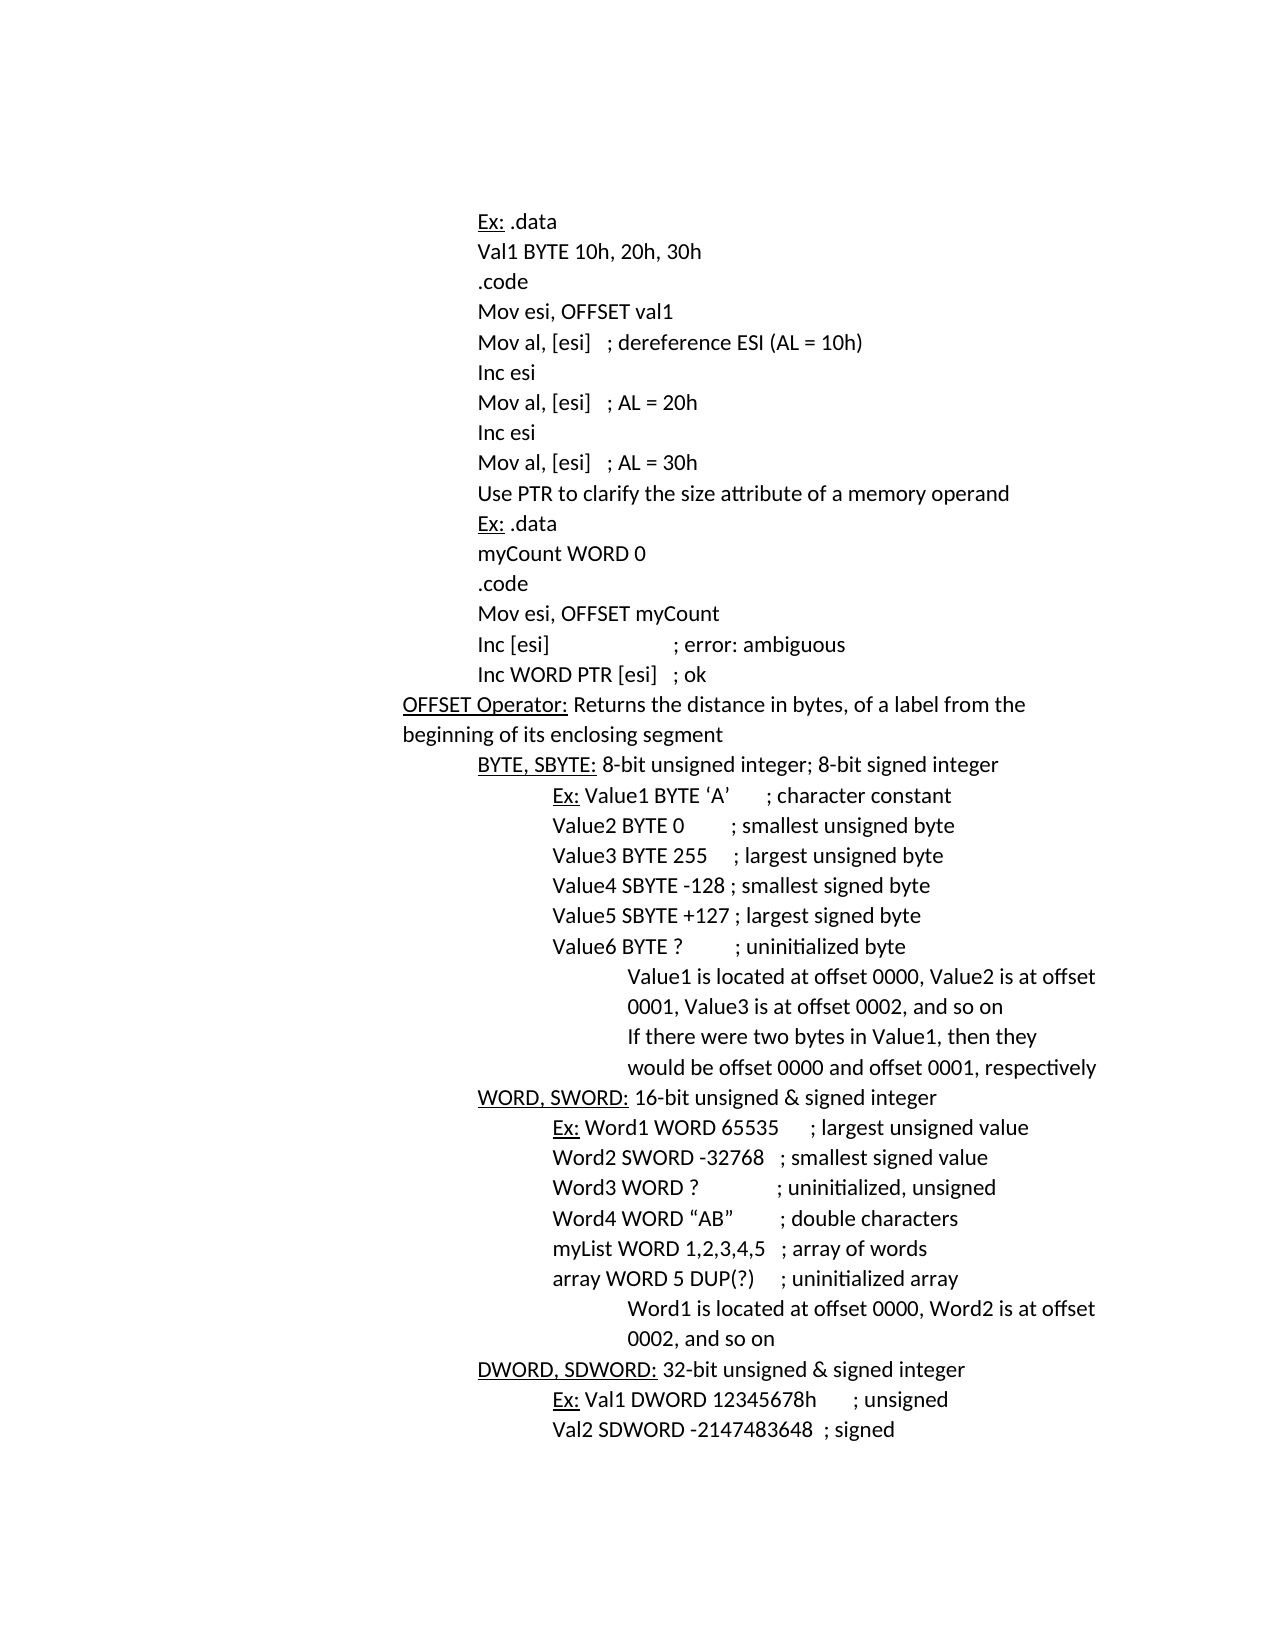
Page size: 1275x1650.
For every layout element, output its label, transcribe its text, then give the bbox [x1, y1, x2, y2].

list Ex: Word1 WORD 65535 ; largest unsigned value [477, 1113, 1098, 1141]
list myList WORD 1,2,3,4,5 ; array of words [477, 1234, 1098, 1262]
list Val2 SDWORD -2147483648 ; signed [477, 1415, 1098, 1443]
list Ex: .data [402, 509, 1098, 537]
list Use PTR to clarify the size attribute of a memory operand [402, 479, 1098, 507]
list array WORD 5 DUP(?) ; uninitialized array [477, 1264, 1098, 1292]
list Val1 BYTE 10h, 20h, 30h [402, 237, 1098, 265]
list Mov al, [esi] ; AL = 30h [402, 448, 1098, 476]
list Value5 SBYTE +127 ; largest signed byte [477, 902, 1098, 929]
list Word2 SWORD -32768 ; smallest signed value [477, 1143, 1098, 1171]
list Word1 is located at offset 0000, Word2 is at offset 0002, and so on [627, 1294, 1098, 1352]
list OFFSET Operator: Returns the distance in bytes, of a label from the beginning of its enclosing segment [402, 690, 1098, 748]
list Word4 WORD “AB” ; double characters [477, 1204, 1098, 1232]
list myCount WORD 0 [402, 539, 1098, 567]
list Inc WORD PTR [esi] ; ok [402, 660, 1098, 688]
list Value3 BYTE 255 ; largest unsigned byte [477, 841, 1098, 869]
list Mov al, [esi] ; AL = 20h [402, 388, 1098, 416]
list Mov esi, OFFSET val1 [402, 297, 1098, 325]
list Value2 BYTE 0 ; smallest unsigned byte [477, 811, 1098, 839]
list DWORD, SDWORD: 32-bit unsigned & signed integer [402, 1355, 1098, 1383]
list If there were two bytes in Value1, then they would be offset 0000 and offset 0001, respectively [627, 1022, 1098, 1081]
list Inc [esi] ; error: ambiguous [402, 630, 1098, 658]
list Mov al, [esi] ; dereference ESI (AL = 10h) [402, 328, 1098, 356]
list BYTE, SBYTE: 8-bit unsigned integer; 8-bit signed integer [402, 751, 1098, 778]
list Ex: Value1 BYTE ‘A’ ; character constant [477, 781, 1098, 809]
list Word3 WORD ? ; uninitialized, unsigned [477, 1173, 1098, 1201]
list Inc esi [402, 418, 1098, 446]
list Inc esi [402, 358, 1098, 386]
list Ex: Val1 DWORD 12345678h ; unsigned [477, 1385, 1098, 1413]
list .code [402, 569, 1098, 597]
list .code [402, 267, 1098, 295]
list Value4 SBYTE -128 ; smallest signed byte [477, 871, 1098, 899]
list WORD, SWORD: 16-bit unsigned & signed integer [402, 1083, 1098, 1111]
list Ex: .data [402, 207, 1098, 235]
list Mov esi, OFFSET myCount [402, 599, 1098, 627]
list Value1 is located at offset 0000, Value2 is at offset 0001, Value3 is at offset 0002, and so on [627, 962, 1098, 1020]
list Value6 BYTE ? ; uninitialized byte [477, 932, 1098, 960]
